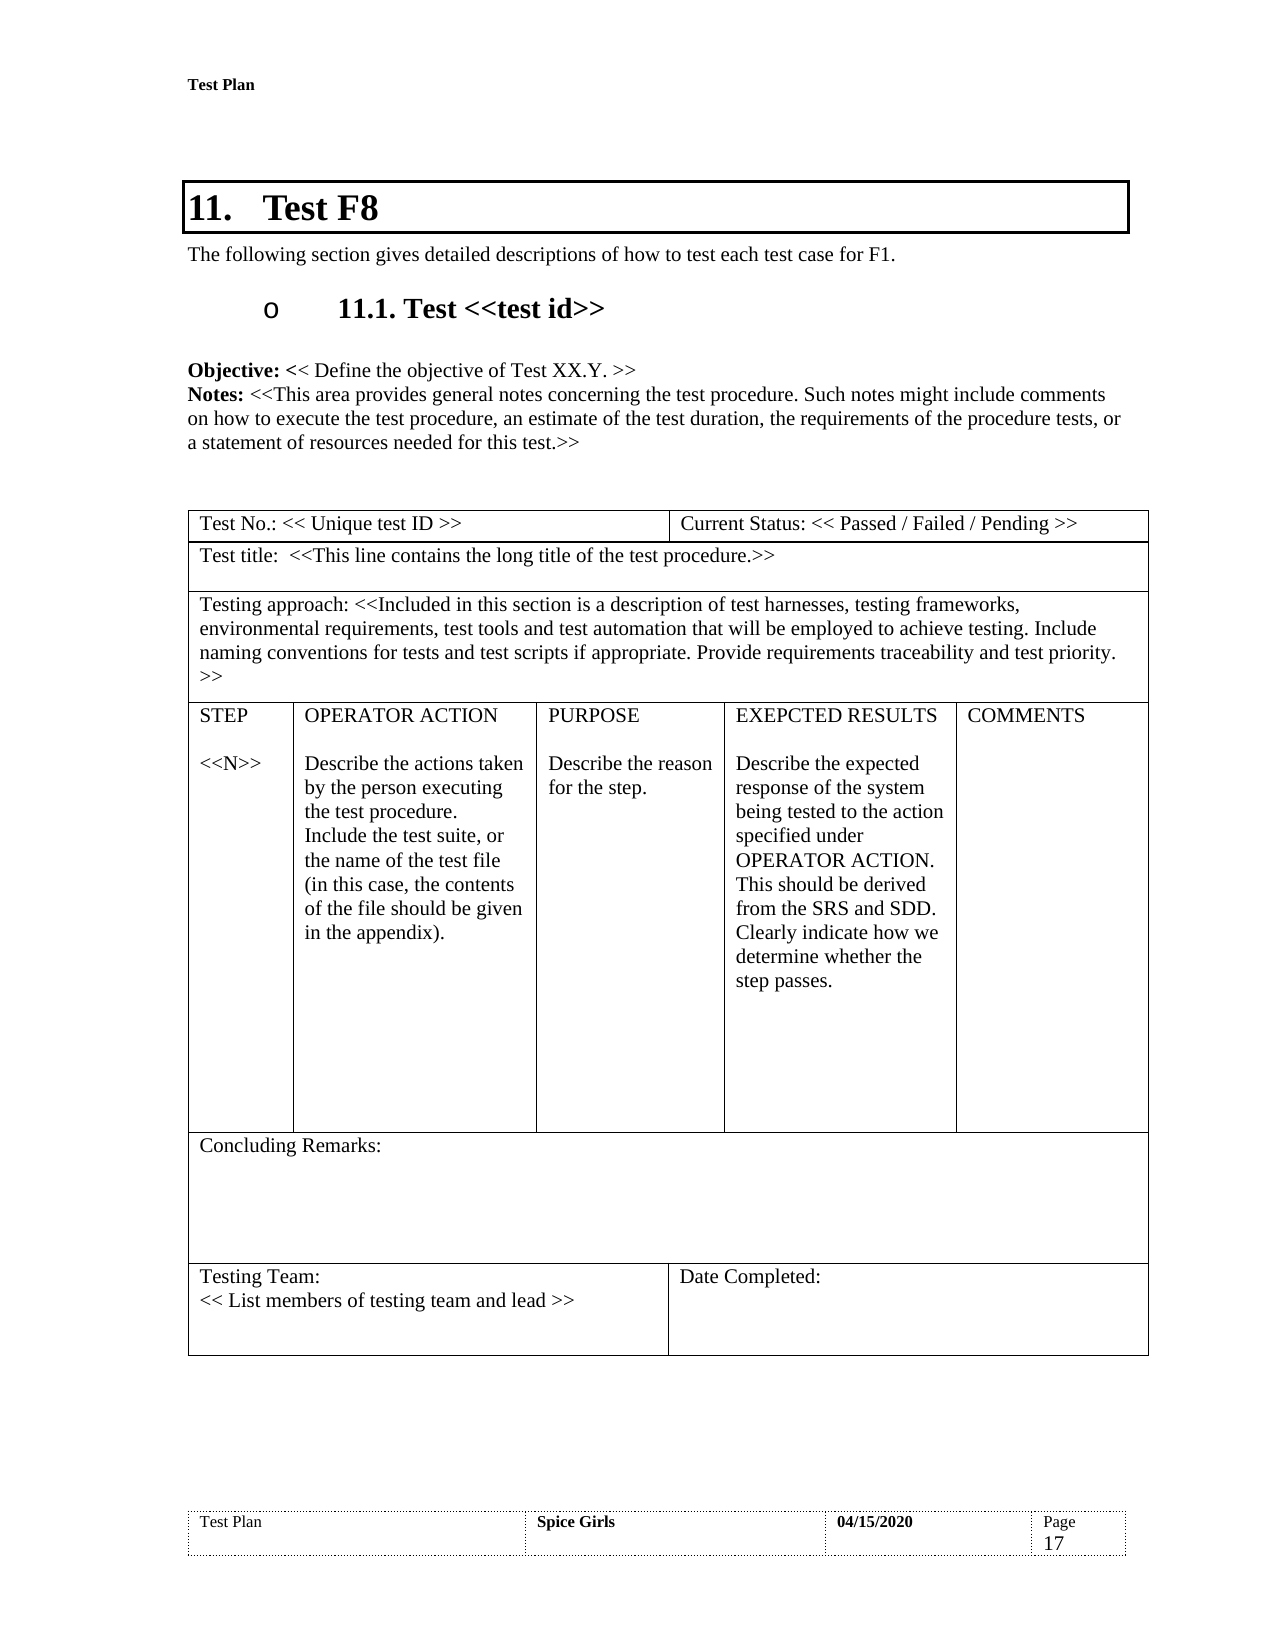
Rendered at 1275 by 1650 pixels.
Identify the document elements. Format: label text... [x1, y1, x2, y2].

table_cell OPERATOR ACTION Describe the actions taken by the person executing the test procedure. Include the test suite, or the name of the test file (in this case, the contents of the file should be given in the appendix). [294, 703, 536, 1132]
text The following section gives detailed descriptions of how to test each test case for F1. [187, 242, 1125, 266]
table_cell PURPOSE Describe the reason for the step. [537, 703, 724, 1132]
subtitle Test F8 [185, 183, 1127, 231]
subtitle 11.1. Test <<test id>> [187, 291, 1125, 327]
table_cell Date Completed: [669, 1264, 1148, 1355]
table_cell Concluding Remarks: [189, 1133, 1148, 1262]
table_cell STEP <<N>> [189, 703, 293, 1132]
table_cell EXEPCTED RESULTS Describe the expected response of the system being tested to the action specified under OPERATOR ACTION. This should be derived from the SRS and SDD. Clearly indicate how we determine whether the step passes. [725, 703, 956, 1132]
table_cell Testing Team: << List members of testing team and lead >> [189, 1264, 668, 1355]
table_header Test No.: << Unique test ID >> [189, 511, 669, 541]
table_cell COMMENTS [957, 703, 1148, 1132]
table_header Current Status: << Passed / Failed / Pending >> [670, 511, 1148, 541]
text Objective: << Define the objective of Test XX.Y. >> [187, 357, 1125, 382]
text Notes: <<This area provides general notes concerning the test procedure. Such notes might include comments on how to execute the test procedure, an estimate of the test duration, the requirements of the procedure tests, or a statement of resources needed for this test.>> [187, 382, 1125, 454]
table_cell Test title: <<This line contains the long title of the test procedure.>> [189, 543, 1148, 591]
table_cell Testing approach: <<Included in this section is a description of test harnesses, testing frameworks, environmental requirements, test tools and test automation that will be employed to achieve testing. Include naming conventions for tests and test scripts if appropriate. Provide requirements traceability and test priority. >> [189, 592, 1148, 702]
